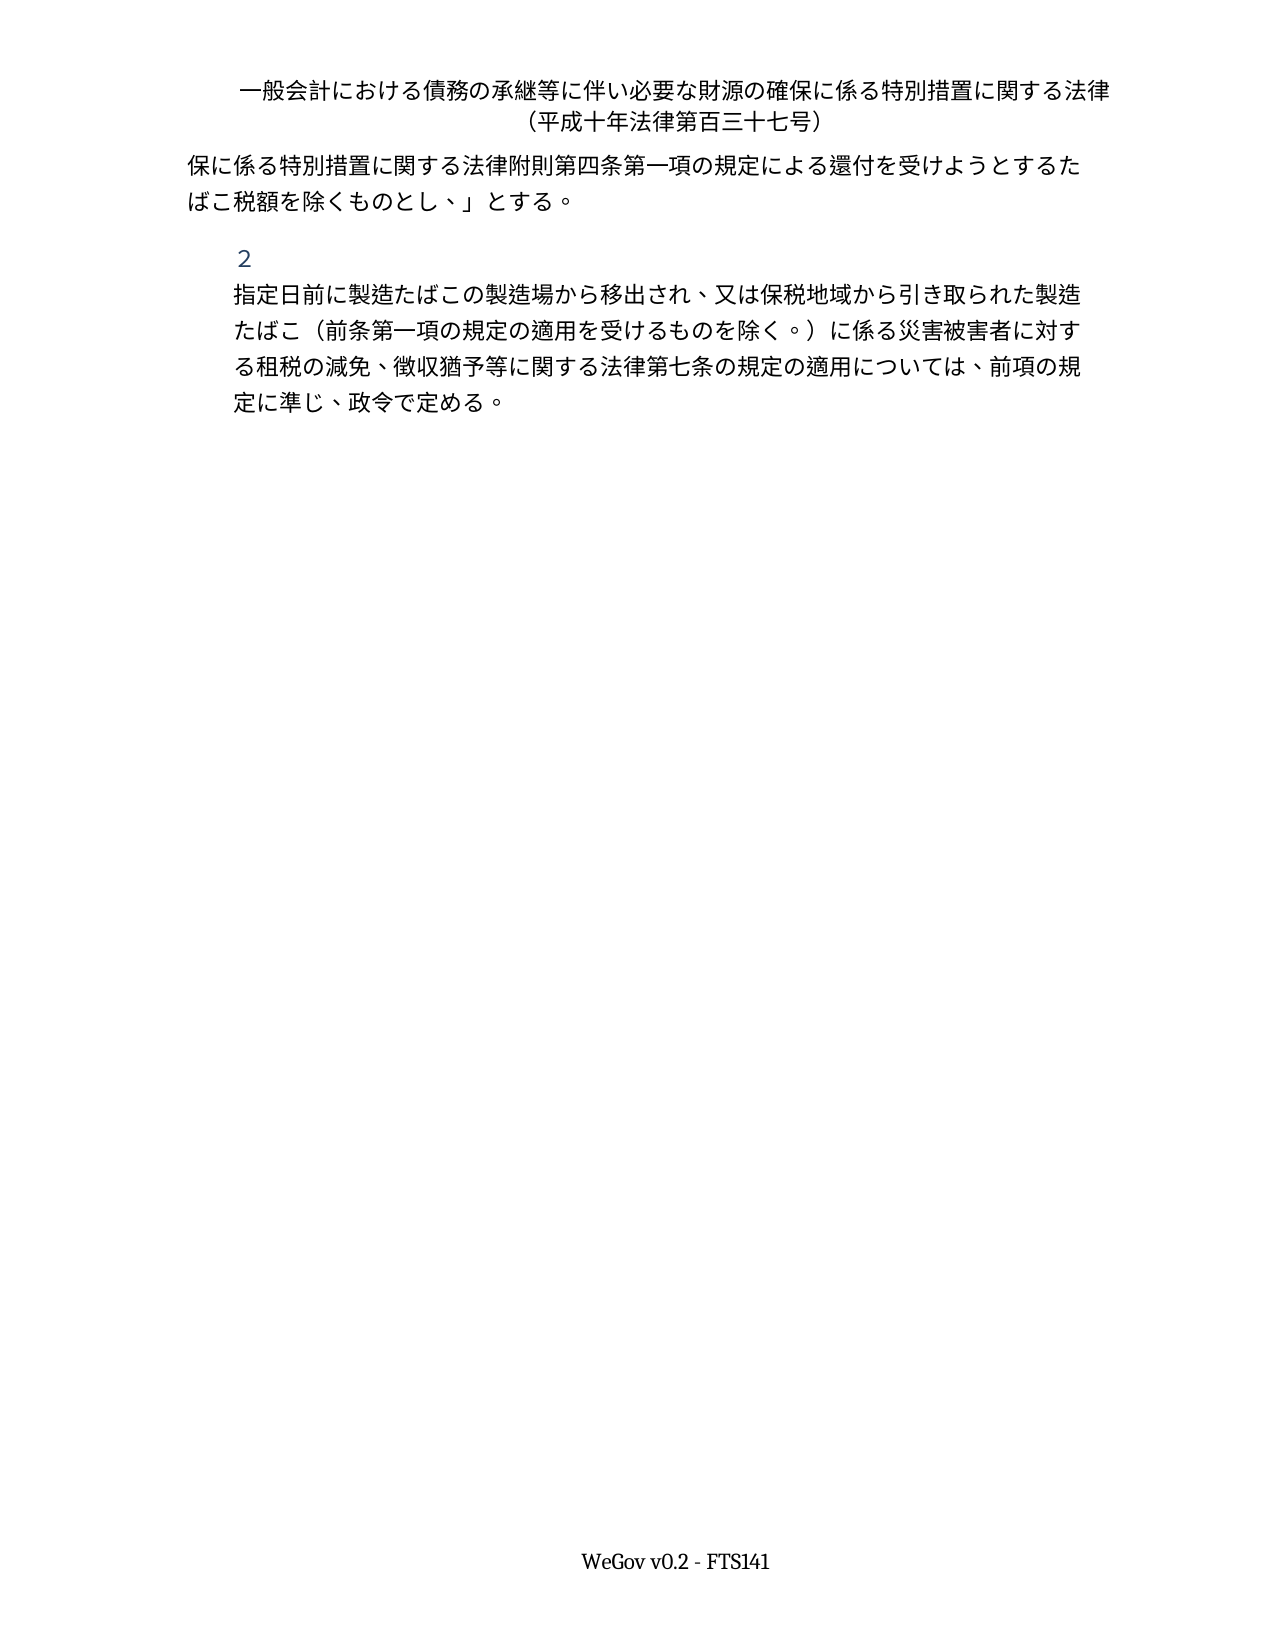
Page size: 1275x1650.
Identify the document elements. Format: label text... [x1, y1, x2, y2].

subtitle ２ [233, 243, 1087, 274]
text 指定日前に製造たばこの製造場から移出され、又は保税地域から引き取られた製造たばこ（前条第一項の規定の適用を受けるものを除く。）に係る災害被害者に対する租税の減免、徴収猶予等に関する法律第七条の規定の適用については、前項の規定に準じ、政令で定める。 [233, 279, 1087, 418]
